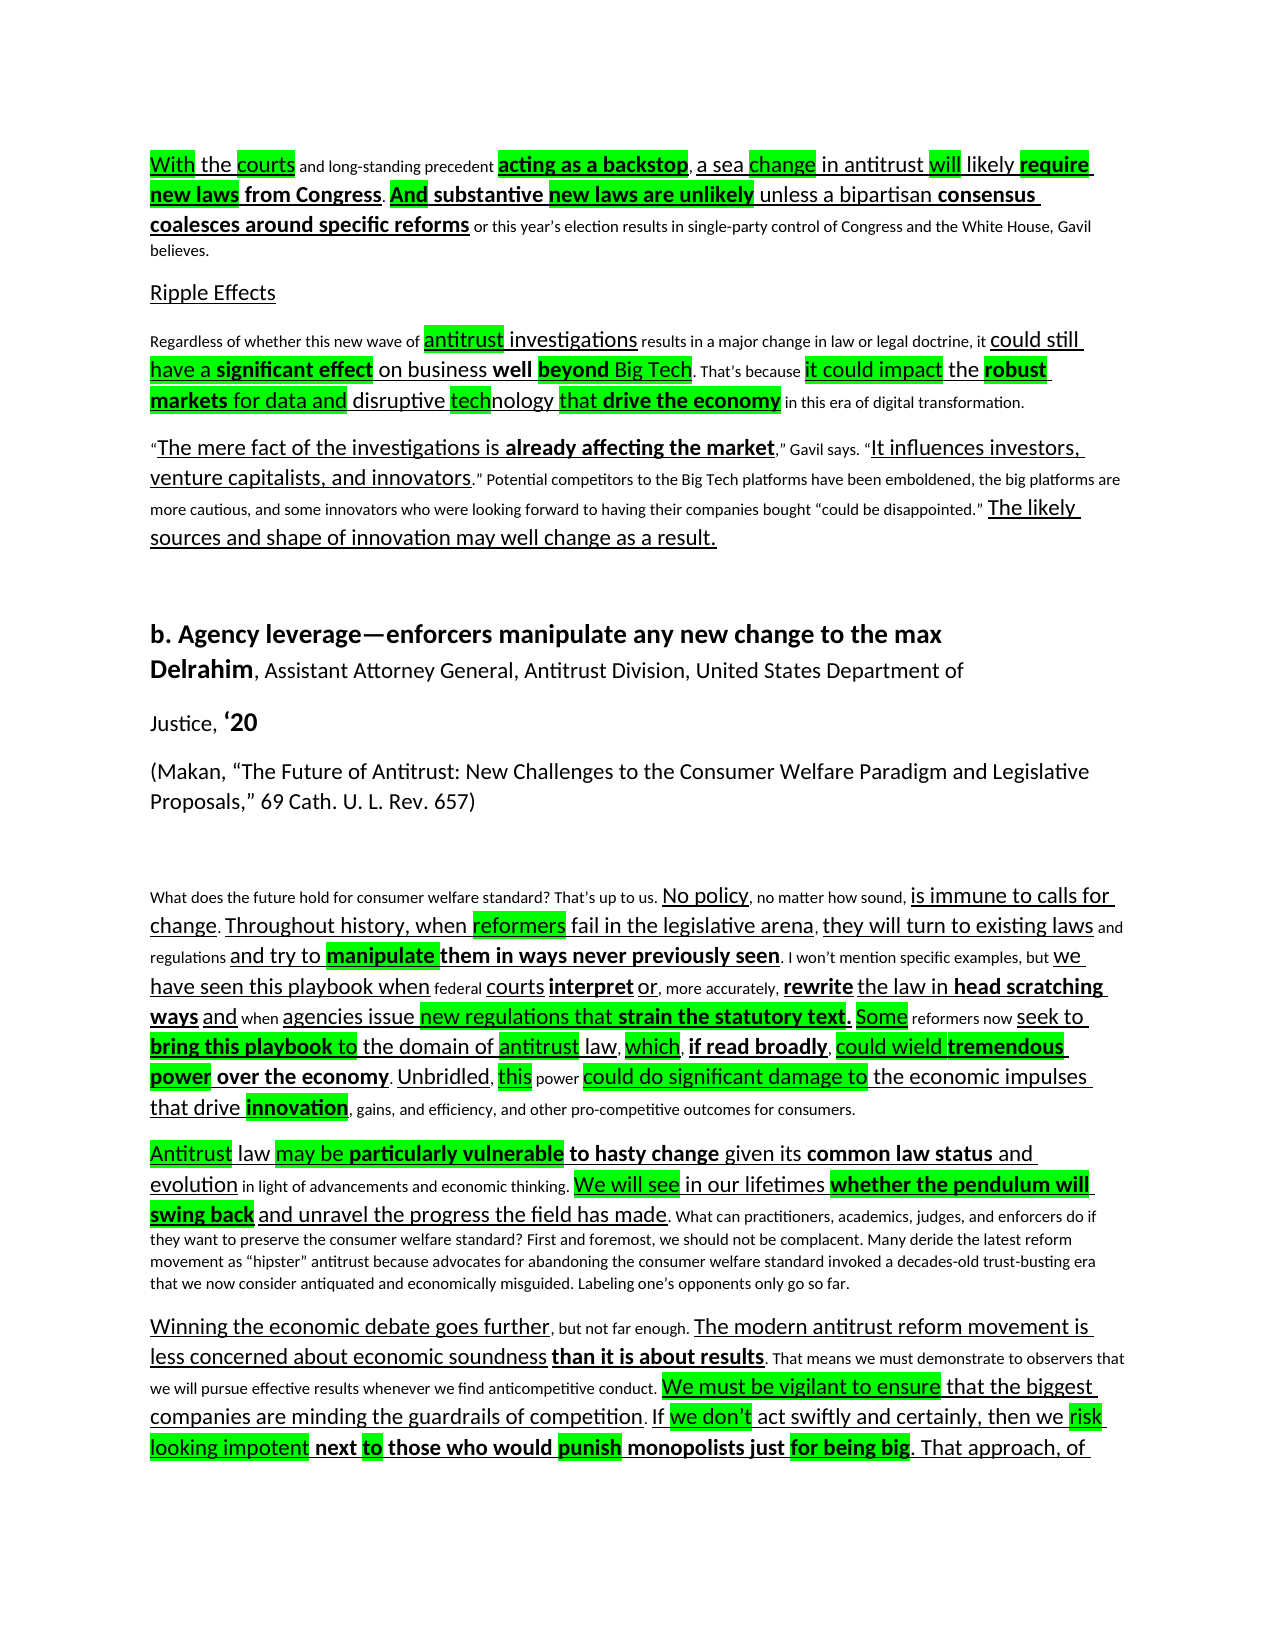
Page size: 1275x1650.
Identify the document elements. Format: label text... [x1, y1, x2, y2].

text Antitrust law may be particularly vulnerable to hasty change given its common law status and evolution in light of advancements and economic thinking. We will see in our lifetimes whether the pendulum will swing back and unravel the progress the field has made. What can practitioners, academics, judges, and enforcers do if they want to preserve the consumer welfare standard? First and foremost, we should not be complacent. Many deride the latest reform movement as “hipster” antitrust because advocates for abandoning the consumer welfare standard invoked a decades-old trust-busting era that we now consider antiquated and economically misguided. Labeling one’s opponents only go so far. [150, 1139, 1125, 1294]
text Justice, ‘20 [150, 705, 1125, 738]
text (Makan, “The Future of Antitrust: New Challenges to the Consumer Welfare Paradigm and Legislative Proposals,” 69 Cath. U. L. Rev. 657) [150, 757, 1125, 816]
text Regardless of whether this new wave of antitrust investigations results in a major change in law or legal doctrine, it could still have a significant effect on business well beyond Big Tech. That’s because it could impact the robust markets for data and disruptive technology that drive the economy in this era of digital transformation. [150, 325, 1125, 414]
subtitle b. Agency leverage—enforcers manipulate any new change to the max [150, 617, 1125, 650]
text Delrahim, Assistant Attorney General, Antitrust Division, United States Department of [150, 653, 1125, 686]
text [150, 1312, 1125, 1461]
text What does the future hold for consumer welfare standard? That’s up to us. No policy, no matter how sound, is immune to calls for change. Throughout history, when reformers fail in the legislative arena, they will turn to existing laws and regulations and try to manipulate them in ways never previously seen. I won’t mention specific examples, but we have seen this playbook when federal courts interpret or, more accurately, rewrite the law in head scratching ways and when agencies issue new regulations that strain the statutory text. Some reformers now seek to bring this playbook to the domain of antitrust law, which, if read broadly, could wield tremendous power over the economy. Unbridled, this power could do significant damage to the economic impulses that drive innovation, gains, and efficiency, and other pro-competitive outcomes for consumers. [150, 881, 1125, 1121]
text Ripple Effects [150, 278, 1125, 307]
text With the courts and long-standing precedent acting as a backstop, a sea change in antitrust will likely require new laws from Congress. And substantive new laws are unlikely unless a bipartisan consensus coalesces around specific reforms or this year’s election results in single-party control of Congress and the White House, Gavil believes. [150, 150, 1125, 260]
text “The mere fact of the investigations is already affecting the market,” Gavil says. “It influences investors, venture capitalists, and innovators.” Potential competitors to the Big Tech platforms have been emboldened, the big platforms are more cautious, and some innovators who were looking forward to having their companies bought “could be disappointed.” The likely sources and shape of innovation may well change as a result. [150, 433, 1125, 551]
